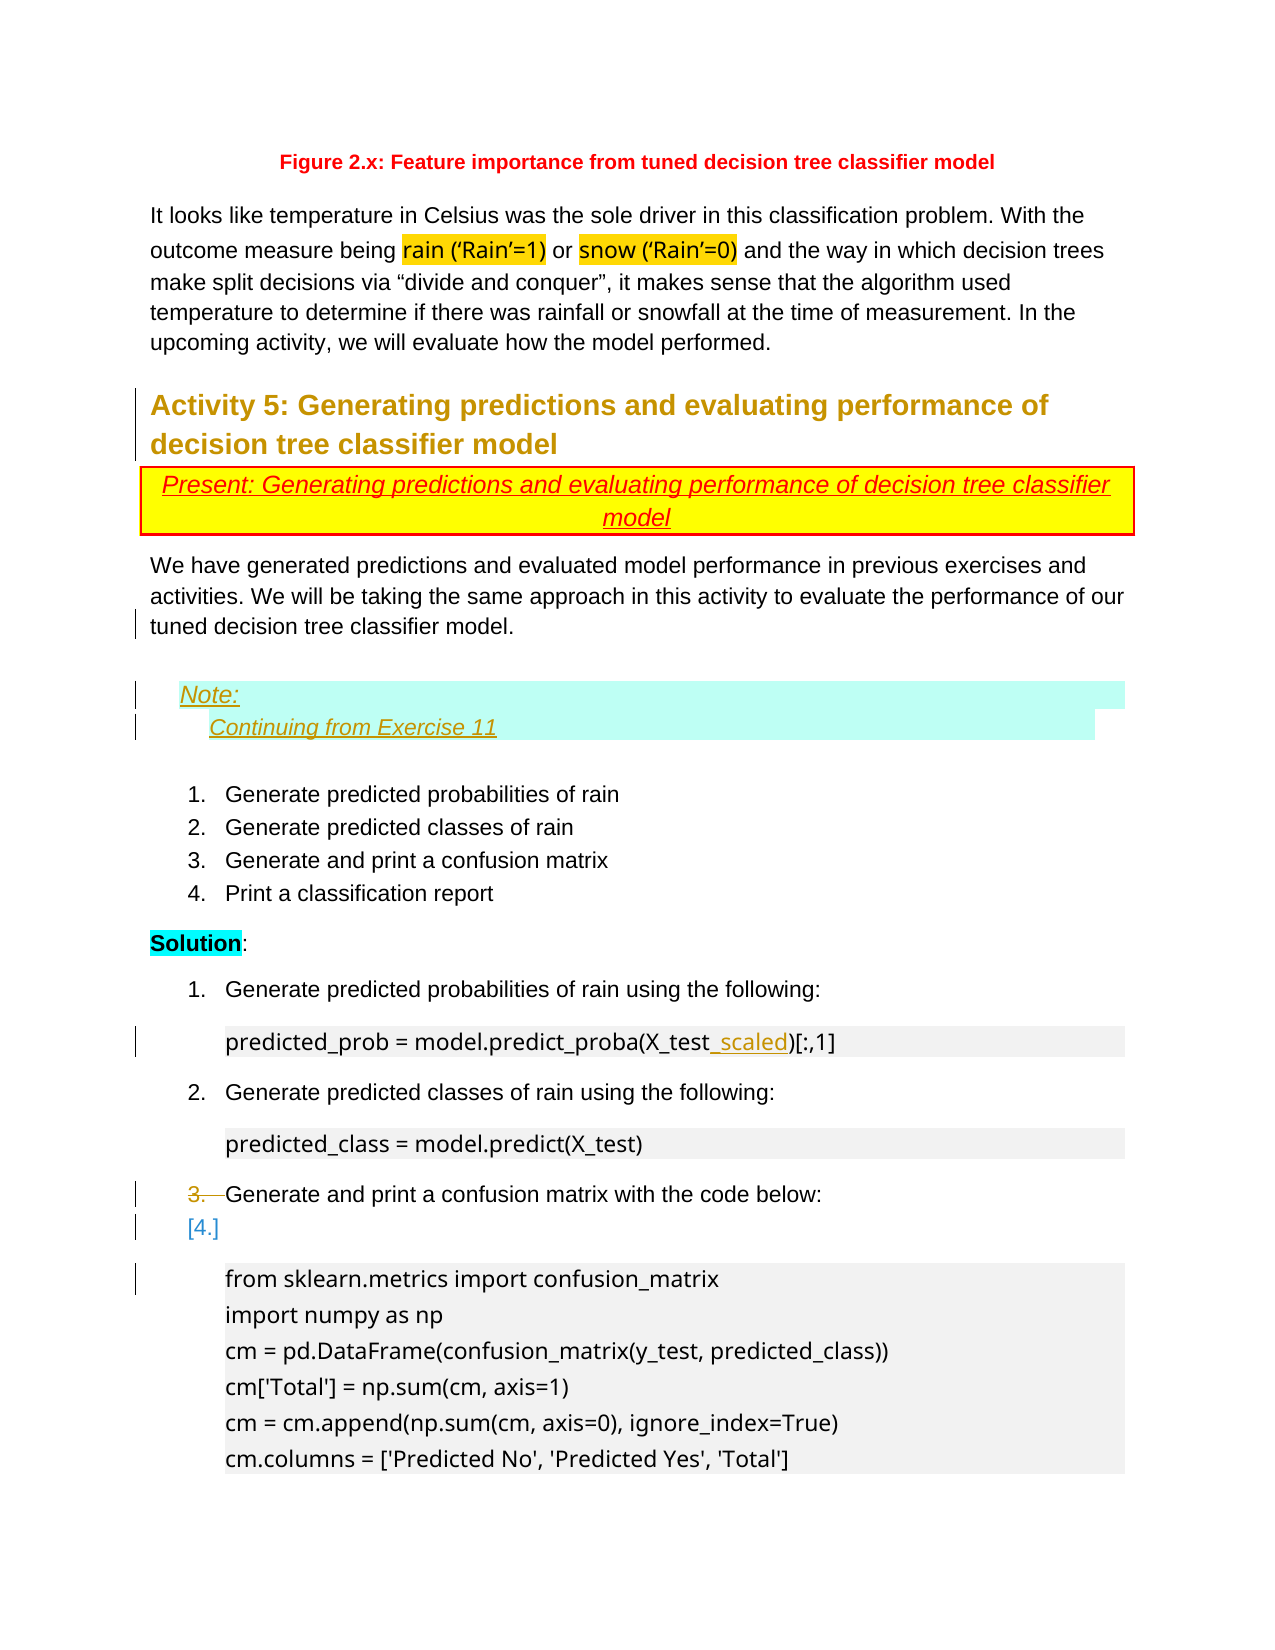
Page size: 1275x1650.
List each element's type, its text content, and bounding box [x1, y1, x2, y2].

text cm['Total'] = np.sum(cm, axis=1) [225, 1371, 1125, 1402]
text predicted_class = model.predict(X_test) [225, 1128, 1125, 1159]
text Generate and print a confusion matrix with the code below: [187, 1181, 1125, 1207]
text Figure 2.x: Feature importance from tuned decision tree classifier model [150, 150, 1125, 174]
text We have generated predictions and evaluated model performance in previous exercises and activities. We will be taking the same approach in this activity to evaluate the performance of our tuned decision tree classifier model. [150, 552, 1125, 639]
text cm.columns = ['Predicted No', 'Predicted Yes', 'Total'] [225, 1443, 1125, 1474]
text Generate predicted classes of rain [187, 814, 1125, 841]
text Present: Generating predictions and evaluating performance of decision tree classifier model [142, 468, 1133, 533]
text Activity 5: Generating predictions and evaluating performance of decision tree classifier model [150, 388, 1125, 461]
text cm = pd.DataFrame(confusion_matrix(y_test, predicted_class)) [225, 1335, 1125, 1366]
text Print a classification report [187, 880, 1125, 906]
list Generate predicted probabilities of rain using the following: [187, 976, 1125, 1003]
text It looks like temperature in Celsius was the sole driver in this classification problem. With the outcome measure being rain (‘Rain’=1) or snow (‘Rain’=0) and the way in which decision trees make split decisions via “divide and conquer”, it makes sense that the algorithm used temperature to determine if there was rainfall or snowfall at the time of measurement. In the upcoming activity, we will evaluate how the model performed. [150, 202, 1125, 355]
text from sklearn.metrics import confusion_matrix [225, 1263, 1125, 1294]
text Generate predicted classes of rain using the following: [187, 1079, 1125, 1105]
text Solution: [150, 929, 1125, 956]
text predicted_prob = model.predict_proba(X_test)[:,1] [225, 1026, 1125, 1057]
list Generate predicted probabilities of rain [187, 781, 1125, 808]
text import numpy as np [225, 1299, 1125, 1331]
text Generate and print a confusion matrix [187, 847, 1125, 873]
text cm = cm.append(np.sum(cm, axis=0), ignore_index=True) [225, 1407, 1125, 1438]
